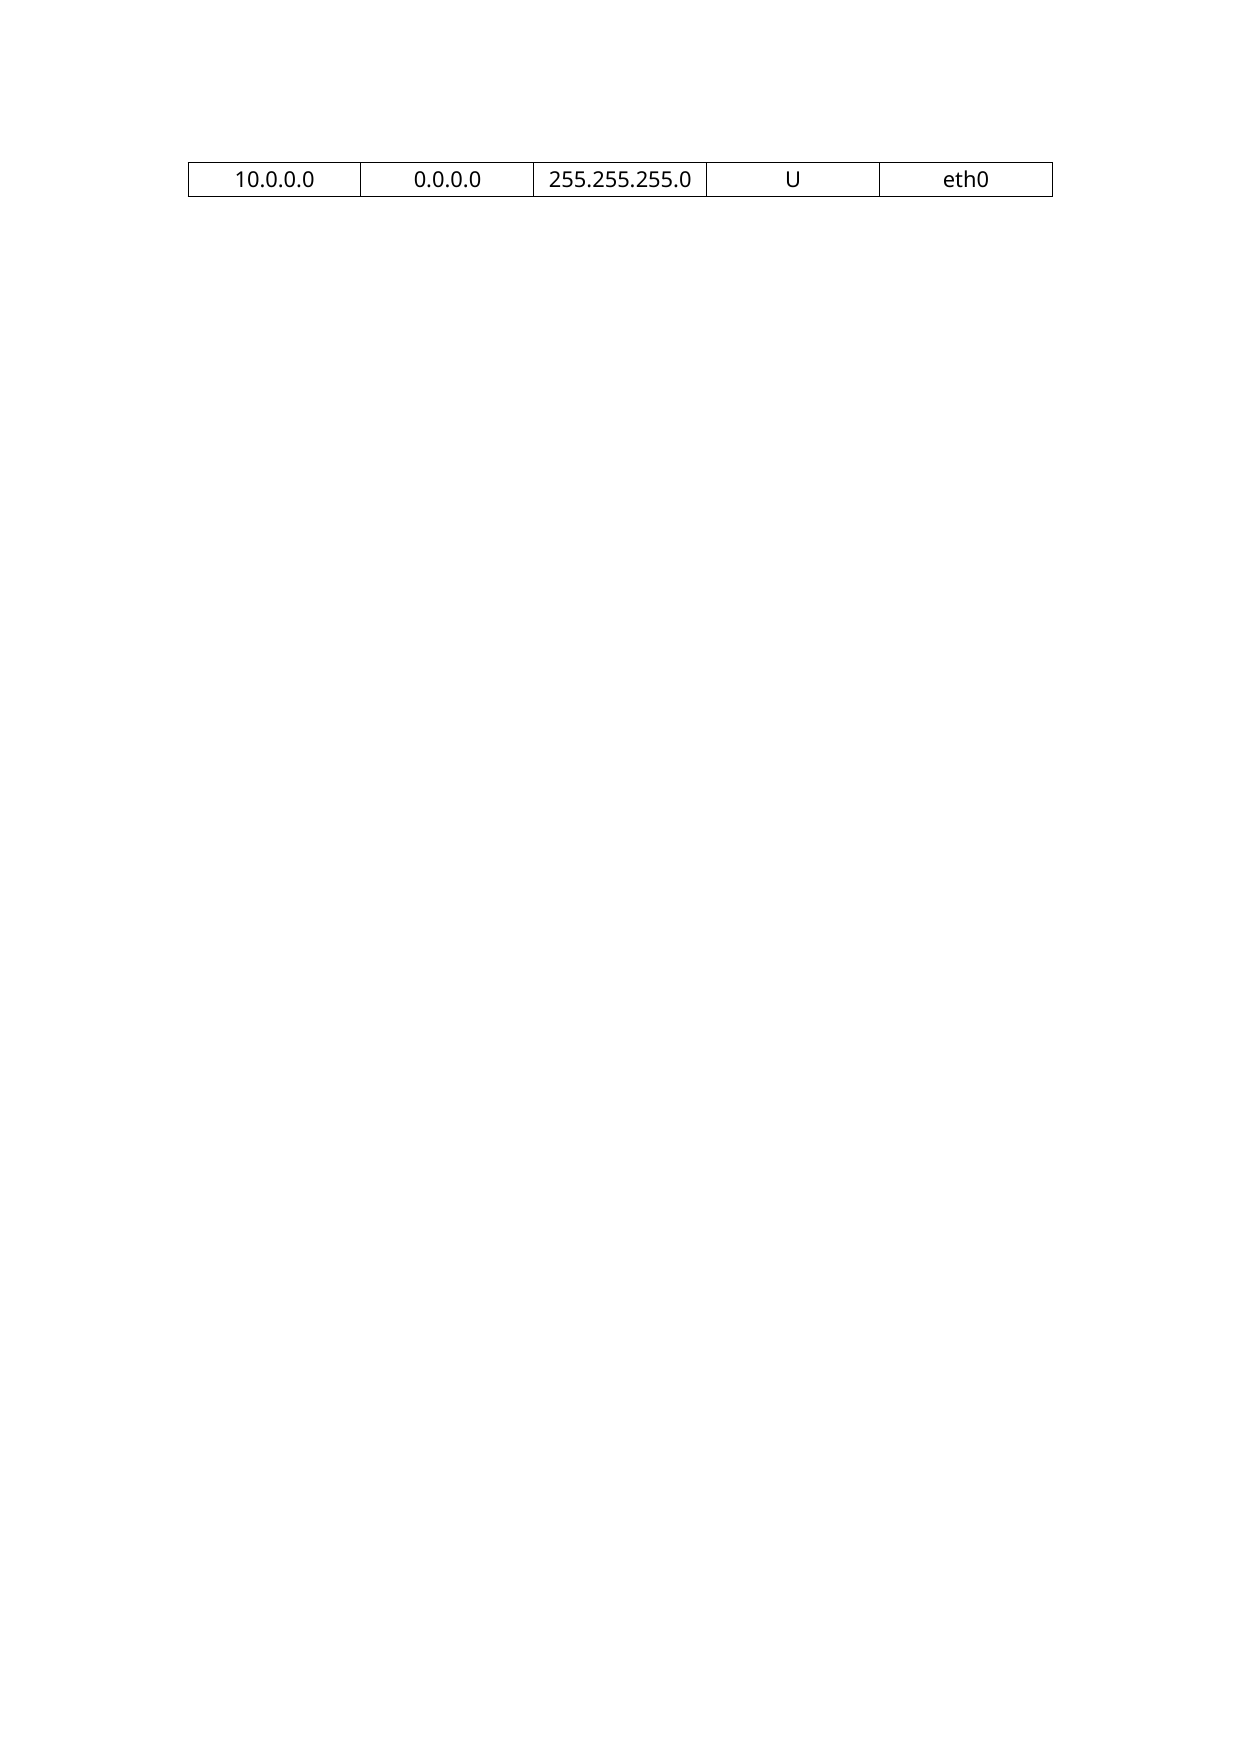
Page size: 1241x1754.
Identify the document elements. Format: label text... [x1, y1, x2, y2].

table_cell 255.255.255.0 [534, 163, 706, 196]
table_cell U [707, 163, 879, 196]
table_cell eth0 [880, 163, 1052, 196]
table_cell 0.0.0.0 [361, 163, 533, 196]
table_cell 10.0.0.0 [189, 163, 360, 196]
